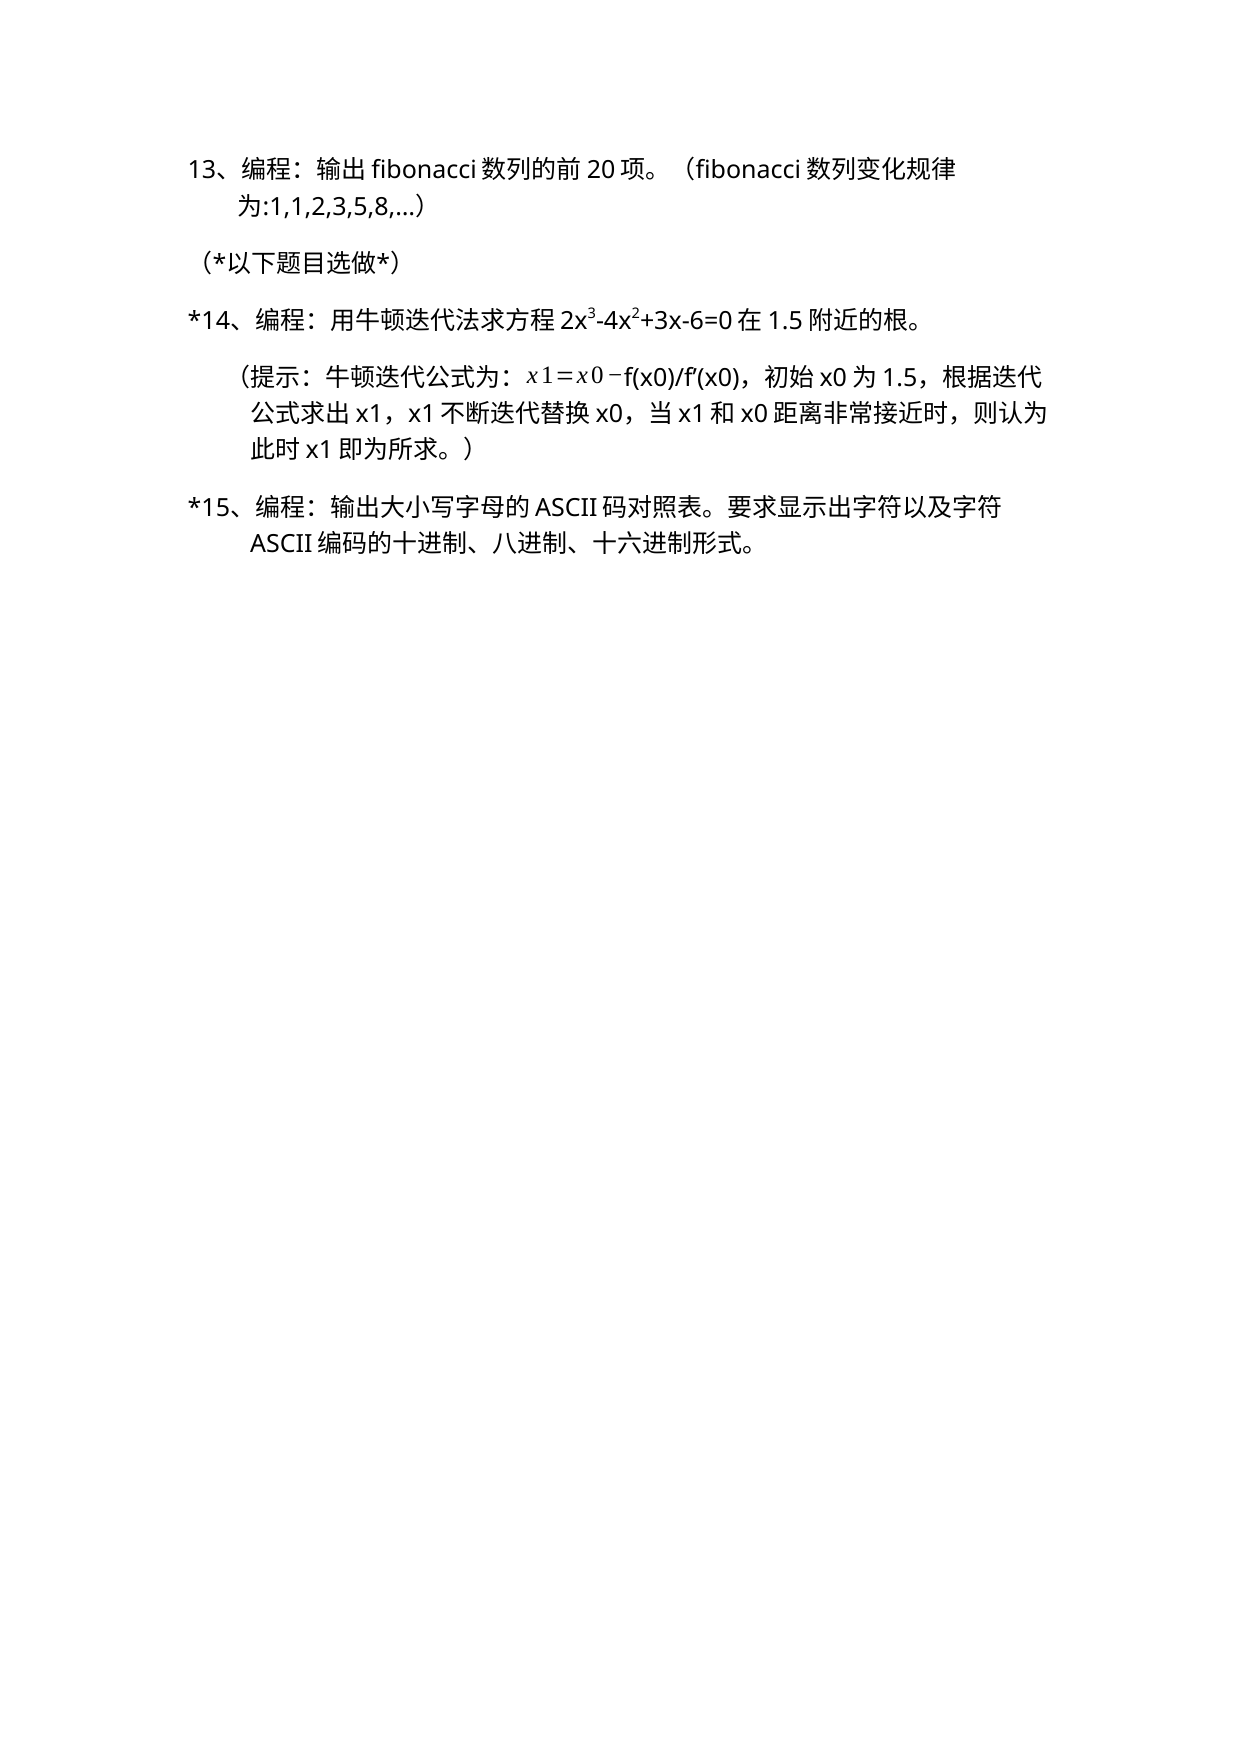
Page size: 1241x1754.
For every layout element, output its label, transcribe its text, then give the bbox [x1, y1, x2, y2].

text *15、编程：输出大小写字母的ASCII码对照表。要求显示出字符以及字符ASCII编码的十进制、八进制、十六进制形式。 [187, 487, 1053, 559]
text （*以下题目选做*） [187, 243, 1053, 279]
text *14、编程：用牛顿迭代法求方程2x3-4x2+3x-6=0在1.5附近的根。 [187, 300, 1053, 337]
text 13、编程：输出fibonacci数列的前20项。（fibonacci数列变化规律为:1,1,2,3,5,8,…） [187, 150, 1053, 222]
text （提示：牛顿迭代公式为：f(x0)/f’(x0)，初始x0为1.5，根据迭代公式求出x1，x1不断迭代替换x0，当x1和x0距离非常接近时，则认为此时x1即为所求。） [225, 357, 1053, 466]
